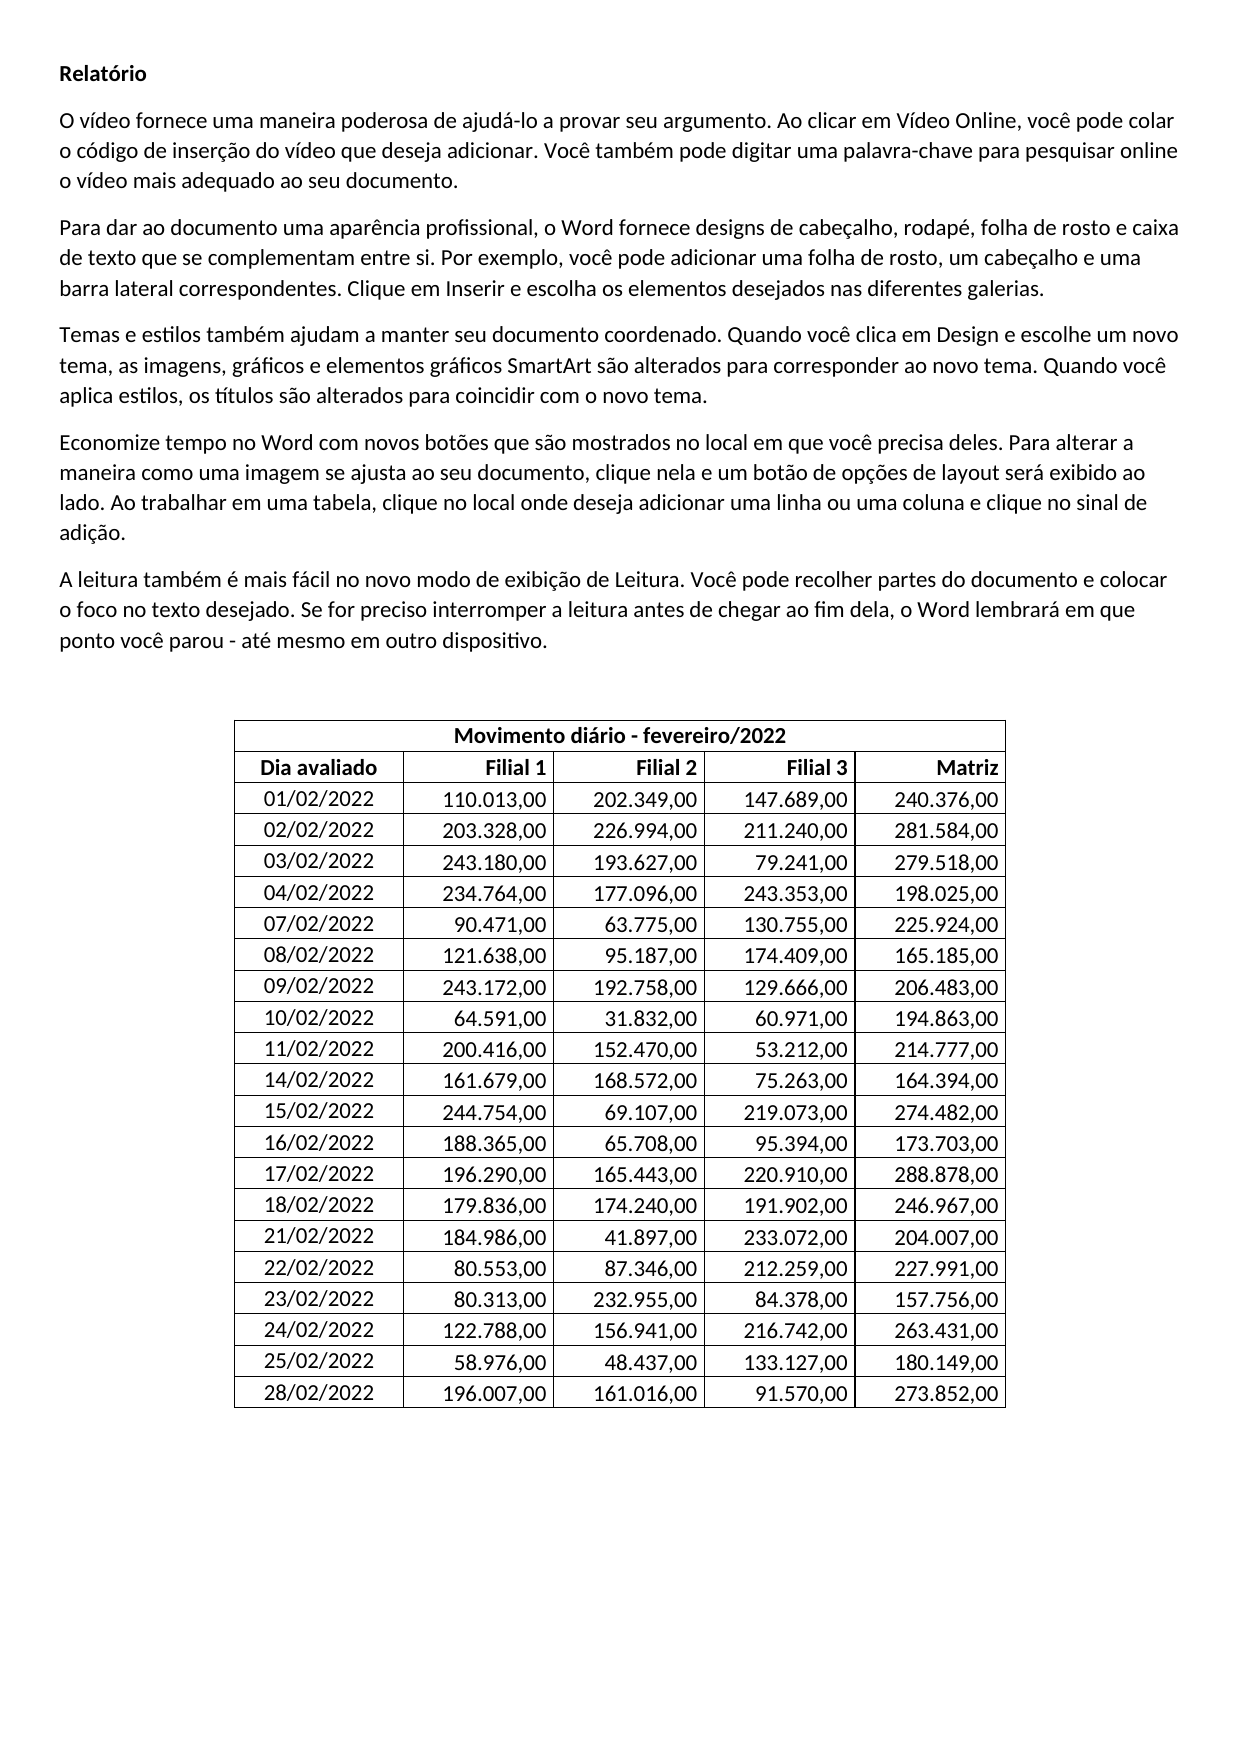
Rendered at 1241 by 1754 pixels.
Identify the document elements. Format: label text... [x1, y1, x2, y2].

table_cell 281.584,00 [856, 814, 1005, 844]
table_cell 232.955,00 [554, 1283, 704, 1313]
table_cell 80.553,00 [404, 1252, 553, 1282]
table_cell 110.013,00 [404, 783, 553, 813]
table_cell 69.107,00 [554, 1096, 704, 1126]
table_cell 233.072,00 [705, 1221, 854, 1251]
table_cell 07/02/2022 [235, 908, 403, 938]
table_cell 14/02/2022 [235, 1064, 403, 1094]
table_cell 80.313,00 [404, 1283, 553, 1313]
table_cell 11/02/2022 [235, 1033, 403, 1063]
table_cell 200.416,00 [404, 1033, 553, 1063]
table_cell 174.240,00 [554, 1189, 704, 1219]
text Economize tempo no Word com novos botões que são mostrados no local em que você precisa deles. Para alterar a maneira como uma imagem se ajusta ao seu documento, clique nela e um botão de opções de layout será exibido ao lado. Ao trabalhar em uma tabela, clique no local onde deseja adicionar uma linha ou uma coluna e clique no sinal de adição. [59, 428, 1181, 546]
table_cell 08/02/2022 [235, 939, 403, 969]
table_cell 204.007,00 [856, 1221, 1005, 1251]
table_cell 244.754,00 [404, 1096, 553, 1126]
table_cell 243.353,00 [705, 877, 854, 907]
table_cell 203.328,00 [404, 814, 553, 844]
table_cell 225.924,00 [856, 908, 1005, 938]
table_cell 234.764,00 [404, 877, 553, 907]
table_cell 25/02/2022 [235, 1346, 403, 1376]
table_cell 263.431,00 [856, 1314, 1005, 1344]
text Para dar ao documento uma aparência profissional, o Word fornece designs de cabeçalho, rodapé, folha de rosto e caixa de texto que se complementam entre si. Por exemplo, você pode adicionar uma folha de rosto, um cabeçalho e uma barra lateral correspondentes. Clique em Inserir e escolha os elementos desejados nas diferentes galerias. [59, 213, 1181, 302]
table_cell 156.941,00 [554, 1314, 704, 1344]
table_cell 58.976,00 [404, 1346, 553, 1376]
text O vídeo fornece uma maneira poderosa de ajudá-lo a provar seu argumento. Ao clicar em Vídeo Online, você pode colar o código de inserção do vídeo que deseja adicionar. Você também pode digitar uma palavra-chave para pesquisar online o vídeo mais adequado ao seu documento. [59, 106, 1181, 194]
table_cell 18/02/2022 [235, 1189, 403, 1219]
table_cell 194.863,00 [856, 1002, 1005, 1032]
table_cell 48.437,00 [554, 1346, 704, 1376]
table_cell 165.185,00 [856, 939, 1005, 969]
table_cell 216.742,00 [705, 1314, 854, 1344]
table_cell 95.394,00 [705, 1127, 854, 1157]
table_cell 24/02/2022 [235, 1314, 403, 1344]
table_cell Dia avaliado [235, 752, 403, 782]
table_cell 246.967,00 [856, 1189, 1005, 1219]
table_cell 179.836,00 [404, 1189, 553, 1219]
table_cell 15/02/2022 [235, 1096, 403, 1126]
table_cell Filial 3 [705, 752, 854, 782]
table_cell 121.638,00 [404, 939, 553, 969]
table_cell 09/02/2022 [235, 971, 403, 1001]
table_cell 87.346,00 [554, 1252, 704, 1282]
table_cell 173.703,00 [856, 1127, 1005, 1157]
table_cell 184.986,00 [404, 1221, 553, 1251]
table_cell 53.212,00 [705, 1033, 854, 1063]
table_cell 180.149,00 [856, 1346, 1005, 1376]
table_cell 211.240,00 [705, 814, 854, 844]
table_cell 161.016,00 [554, 1377, 704, 1407]
table_cell 198.025,00 [856, 877, 1005, 907]
table_cell 196.007,00 [404, 1377, 553, 1407]
table_cell 63.775,00 [554, 908, 704, 938]
table_cell 243.172,00 [404, 971, 553, 1001]
table_cell 202.349,00 [554, 783, 704, 813]
table_cell 60.971,00 [705, 1002, 854, 1032]
table_cell 219.073,00 [705, 1096, 854, 1126]
text Temas e estilos também ajudam a manter seu documento coordenado. Quando você clica em Design e escolhe um novo tema, as imagens, gráficos e elementos gráficos SmartArt são alterados para corresponder ao novo tema. Quando você aplica estilos, os títulos são alterados para coincidir com o novo tema. [59, 321, 1181, 409]
table_cell 04/02/2022 [235, 877, 403, 907]
table_cell Filial 2 [554, 752, 704, 782]
table_cell 188.365,00 [404, 1127, 553, 1157]
table_cell 79.241,00 [705, 846, 854, 876]
table_cell 191.902,00 [705, 1189, 854, 1219]
table_cell 17/02/2022 [235, 1158, 403, 1188]
table_cell 01/02/2022 [235, 783, 403, 813]
table_cell 23/02/2022 [235, 1283, 403, 1313]
table_cell 02/02/2022 [235, 814, 403, 844]
table_cell 75.263,00 [705, 1064, 854, 1094]
table_cell 273.852,00 [856, 1377, 1005, 1407]
table_cell 165.443,00 [554, 1158, 704, 1188]
table_cell 193.627,00 [554, 846, 704, 876]
table_cell 91.570,00 [705, 1377, 854, 1407]
table_cell 240.376,00 [856, 783, 1005, 813]
table_cell 10/02/2022 [235, 1002, 403, 1032]
table_cell 192.758,00 [554, 971, 704, 1001]
table_cell 84.378,00 [705, 1283, 854, 1313]
table_cell 157.756,00 [856, 1283, 1005, 1313]
table_cell 227.991,00 [856, 1252, 1005, 1282]
table_cell Filial 1 [404, 752, 553, 782]
table_cell Matriz [856, 752, 1005, 782]
table_cell 22/02/2022 [235, 1252, 403, 1282]
table_cell 147.689,00 [705, 783, 854, 813]
table_cell 95.187,00 [554, 939, 704, 969]
table_cell 161.679,00 [404, 1064, 553, 1094]
table_header Movimento diário - fevereiro/2022 [235, 721, 1005, 751]
table_cell 164.394,00 [856, 1064, 1005, 1094]
table_cell 16/02/2022 [235, 1127, 403, 1157]
table_cell 174.409,00 [705, 939, 854, 969]
text A leitura também é mais fácil no novo modo de exibição de Leitura. Você pode recolher partes do documento e colocar o foco no texto desejado. Se for preciso interromper a leitura antes de chegar ao fim dela, o Word lembrará em que ponto você parou - até mesmo em outro dispositivo. [59, 565, 1181, 654]
table_cell 152.470,00 [554, 1033, 704, 1063]
table_cell 90.471,00 [404, 908, 553, 938]
table_cell 41.897,00 [554, 1221, 704, 1251]
table_cell 288.878,00 [856, 1158, 1005, 1188]
table_cell 220.910,00 [705, 1158, 854, 1188]
table_cell 177.096,00 [554, 877, 704, 907]
table_cell 212.259,00 [705, 1252, 854, 1282]
table_cell 196.290,00 [404, 1158, 553, 1188]
table_cell 274.482,00 [856, 1096, 1005, 1126]
table_cell 214.777,00 [856, 1033, 1005, 1063]
table_cell 279.518,00 [856, 846, 1005, 876]
text Relatório [59, 59, 1181, 87]
table_cell 65.708,00 [554, 1127, 704, 1157]
table_cell 226.994,00 [554, 814, 704, 844]
table_cell 130.755,00 [705, 908, 854, 938]
table_cell 28/02/2022 [235, 1377, 403, 1407]
table_cell 21/02/2022 [235, 1221, 403, 1251]
table_cell 206.483,00 [856, 971, 1005, 1001]
table_cell 03/02/2022 [235, 846, 403, 876]
table_cell 64.591,00 [404, 1002, 553, 1032]
table_cell 133.127,00 [705, 1346, 854, 1376]
table_cell 122.788,00 [404, 1314, 553, 1344]
table_cell 243.180,00 [404, 846, 553, 876]
table_cell 129.666,00 [705, 971, 854, 1001]
table_cell 168.572,00 [554, 1064, 704, 1094]
table_cell 31.832,00 [554, 1002, 704, 1032]
